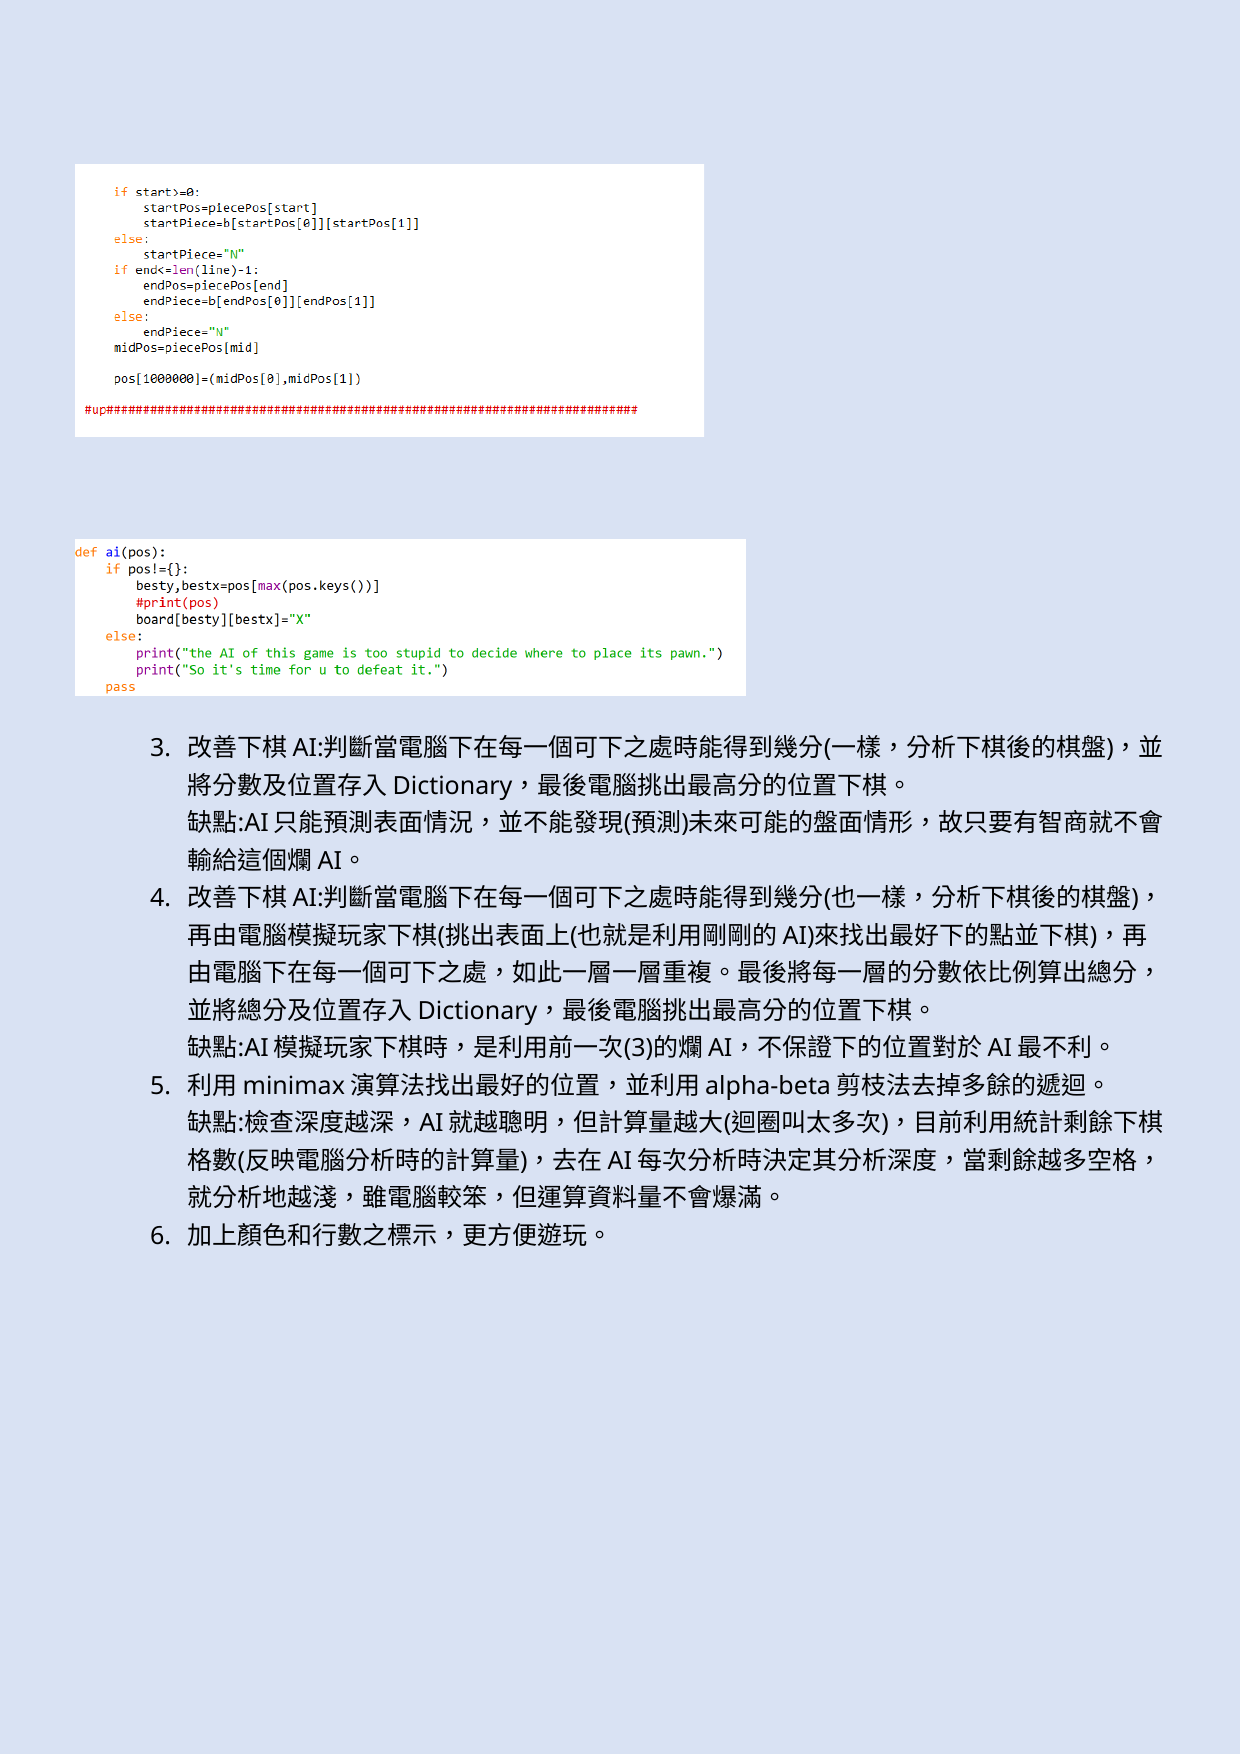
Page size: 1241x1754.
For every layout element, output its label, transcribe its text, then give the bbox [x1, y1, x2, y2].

list 改善下棋AI:判斷當電腦下在每一個可下之處時能得到幾分(也一樣，分析下棋後的棋盤)，再由電腦模擬玩家下棋(挑出表面上(也就是利用剛剛的AI)來找出最好下的點並下棋)，再由電腦下在每一個可下之處，如此一層一層重複。最後將每一層的分數依比例算出總分，並將總分及位置存入Dictionary，最後電腦挑出最高分的位置下棋。 [150, 877, 1165, 1027]
list 缺點:AI模擬玩家下棋時，是利用前一次(3)的爛AI，不保證下的位置對於AI最不利。 [187, 1027, 1165, 1064]
list 改善下棋AI:判斷當電腦下在每一個可下之處時能得到幾分(一樣，分析下棋後的棋盤)，並將分數及位置存入Dictionary，最後電腦挑出最高分的位置下棋。 [150, 727, 1165, 802]
picture [75, 539, 746, 696]
list 缺點:檢查深度越深，AI就越聰明，但計算量越大(迴圈叫太多次)，目前利用統計剩餘下棋格數(反映電腦分析時的計算量)，去在AI每次分析時決定其分析深度，當剩餘越多空格，就分析地越淺，雖電腦較笨，但運算資料量不會爆滿。 [187, 1102, 1165, 1214]
list 缺點:AI只能預測表面情況，並不能發現(預測)未來可能的盤面情形，故只要有智商就不會輸給這個爛AI。 [187, 802, 1165, 877]
list 加上顏色和行數之標示，更方便遊玩。 [150, 1214, 1165, 1252]
list 利用minimax演算法找出最好的位置，並利用alpha-beta剪枝法去掉多餘的遞迴。 [150, 1064, 1165, 1102]
picture [75, 164, 705, 437]
